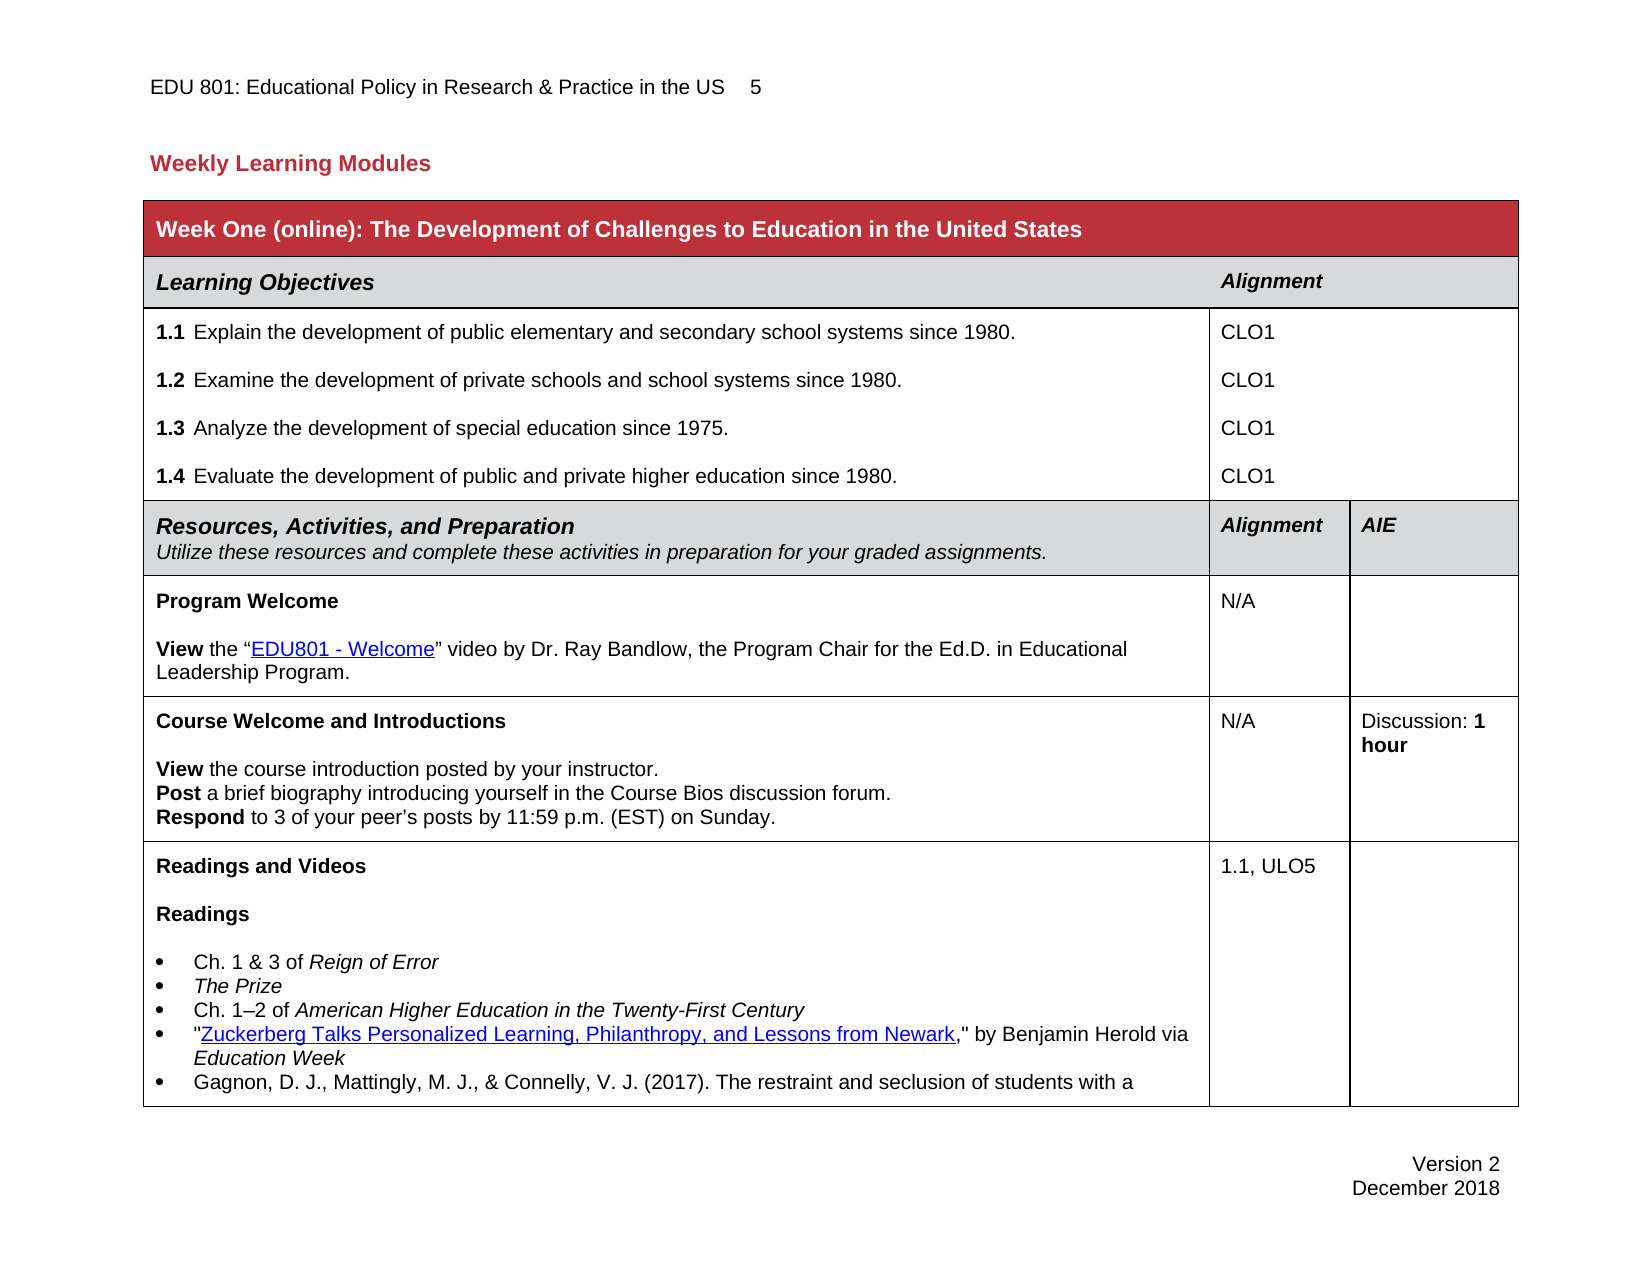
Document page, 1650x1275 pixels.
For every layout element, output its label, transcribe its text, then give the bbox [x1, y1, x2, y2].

table_cell Examine the development of private schools and school systems since 1980. [144, 356, 1209, 404]
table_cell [144, 842, 1209, 1106]
table_cell CLO1 [1210, 309, 1518, 356]
table_cell Program Welcome View the “EDU801 - Welcome” video by Dr. Ray Bandlow, the Program Chair for the Ed.D. in Educational Leadership Program. [144, 576, 1209, 696]
table_cell CLO1 [1210, 452, 1518, 500]
subtitle Weekly Learning Modules [150, 150, 1500, 176]
table_cell Resources, Activities, and Preparation Utilize these resources and complete these activities in preparation for your graded assignments. [144, 501, 1209, 575]
table_cell Analyze the development of special education since 1975. [144, 404, 1209, 452]
table_cell CLO1 [1210, 404, 1518, 452]
table_cell Discussion: 1 hour [1351, 697, 1518, 841]
table_header Week One (online): The Development of Challenges to Education in the United States [144, 201, 1518, 256]
table_cell N/A [1210, 576, 1349, 696]
table_cell N/A [1210, 697, 1349, 841]
table_cell Learning Objectives [144, 257, 1209, 307]
table_cell Evaluate the development of public and private higher education since 1980. [144, 452, 1209, 500]
table_cell Alignment [1210, 501, 1349, 575]
table_cell CLO1 [1210, 356, 1518, 404]
table_cell Alignment [1209, 257, 1518, 307]
table_cell Course Welcome and Introductions View the course introduction posted by your instructor. Post a brief biography introducing yourself in the Course Bios discussion forum. Respond to 3 of your peer’s posts by 11:59 p.m. (EST) on Sunday. [144, 697, 1209, 841]
table_cell [1351, 576, 1518, 696]
table_cell Explain the development of public elementary and secondary school systems since 1980. [144, 309, 1209, 356]
table_cell [1351, 842, 1518, 1106]
table_cell 1.1, ULO5 [1210, 842, 1349, 1106]
table_cell AIE [1351, 501, 1518, 575]
